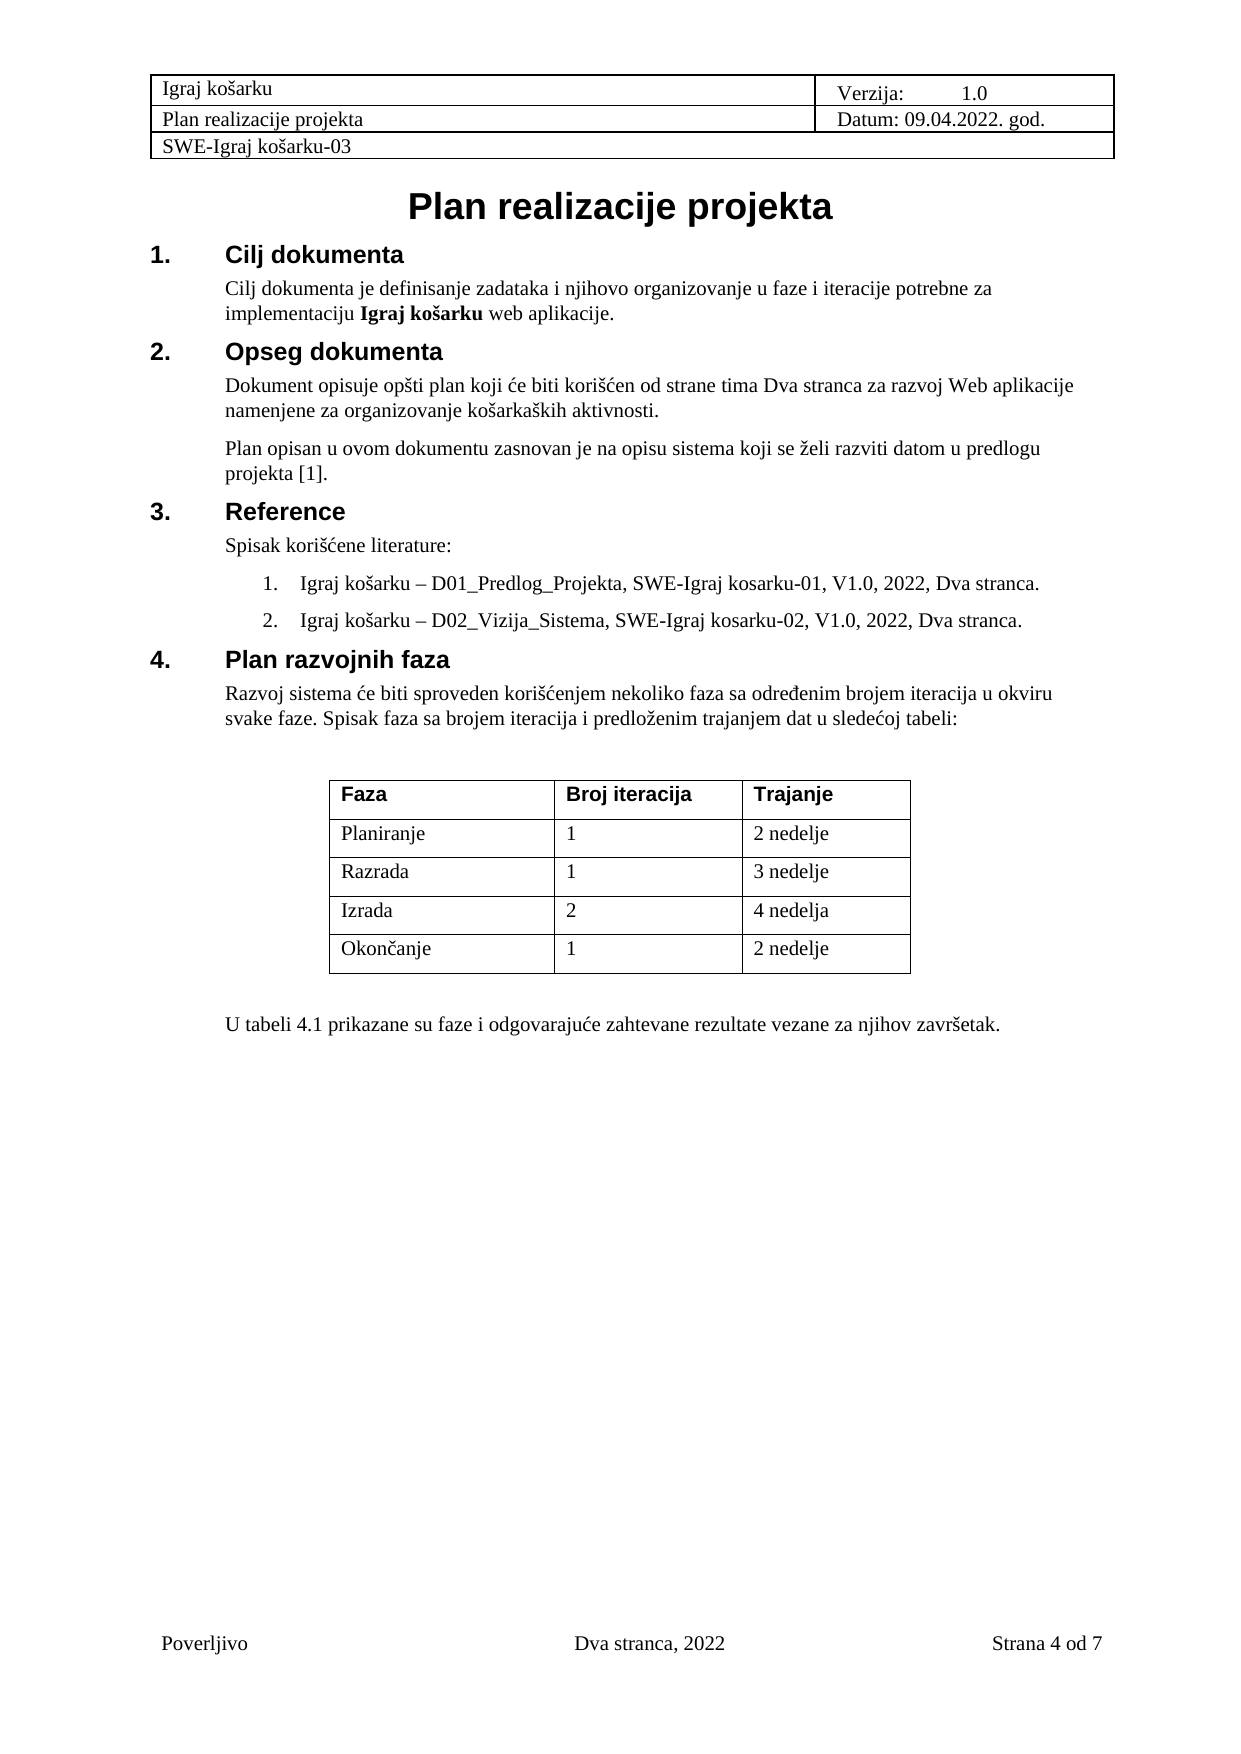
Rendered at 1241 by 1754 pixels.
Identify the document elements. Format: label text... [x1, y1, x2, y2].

table_cell 1 [555, 858, 742, 896]
text Plan opisan u ovom dokumentu zasnovan je na opisu sistema koji se želi razviti datom u predlogu projekta [1]. [225, 435, 1090, 485]
table_cell 2 nedelje [743, 935, 910, 973]
table_cell 2 [555, 897, 742, 934]
table_cell Razrada [330, 858, 554, 896]
text Dokument opisuje opšti plan koji će biti korišćen od strane tima Dva stranca za razvoj Web aplikacije namenjene za organizovanje košarkaških aktivnosti. [225, 372, 1090, 422]
table_header Faza [330, 781, 554, 818]
table_cell 1 [555, 820, 742, 857]
list Igraj košarku – D02_Vizija_Sistema, SWE-Igraj kosarku-02, V1.0, 2022, Dva stranca. [262, 607, 1090, 632]
subtitle Plan razvojnih faza [150, 645, 1090, 674]
text Razvoj sistema će biti sproveden korišćenjem nekoliko faza sa određenim brojem iteracija u okviru svake faze. Spisak faza sa brojem iteracija i predloženim trajanjem dat u sledećoj tabeli: [225, 680, 1090, 730]
table_cell Planiranje [330, 820, 554, 857]
table_header Broj iteracija [555, 781, 742, 818]
subtitle Reference [150, 497, 1090, 526]
table_header Trajanje [743, 781, 910, 818]
text Spisak korišćene literature: [225, 532, 1090, 557]
table_cell 1 [555, 935, 742, 973]
table_cell 4 nedelja [743, 897, 910, 934]
list Igraj košarku – D01_Predlog_Projekta, SWE-Igraj kosarku-01, V1.0, 2022, Dva stranca. [262, 570, 1090, 595]
subtitle Opseg dokumenta [150, 337, 1090, 366]
table_cell Okončanje [330, 935, 554, 973]
text Cilj dokumenta je definisanje zadataka i njihovo organizovanje u faze i iteracije potrebne za implementaciju Igraj košarku web aplikacije. [225, 275, 1090, 325]
text U tabeli 4.1 prikazane su faze i odgovarajuće zahtevane rezultate vezane za njihov završetak. [225, 1011, 1090, 1036]
table_cell 3 nedelje [743, 858, 910, 896]
subtitle Cilj dokumenta [150, 240, 1090, 269]
table_cell 2 nedelje [743, 820, 910, 857]
title Plan realizacije projekta [150, 184, 1090, 227]
table_cell Izrada [330, 897, 554, 934]
